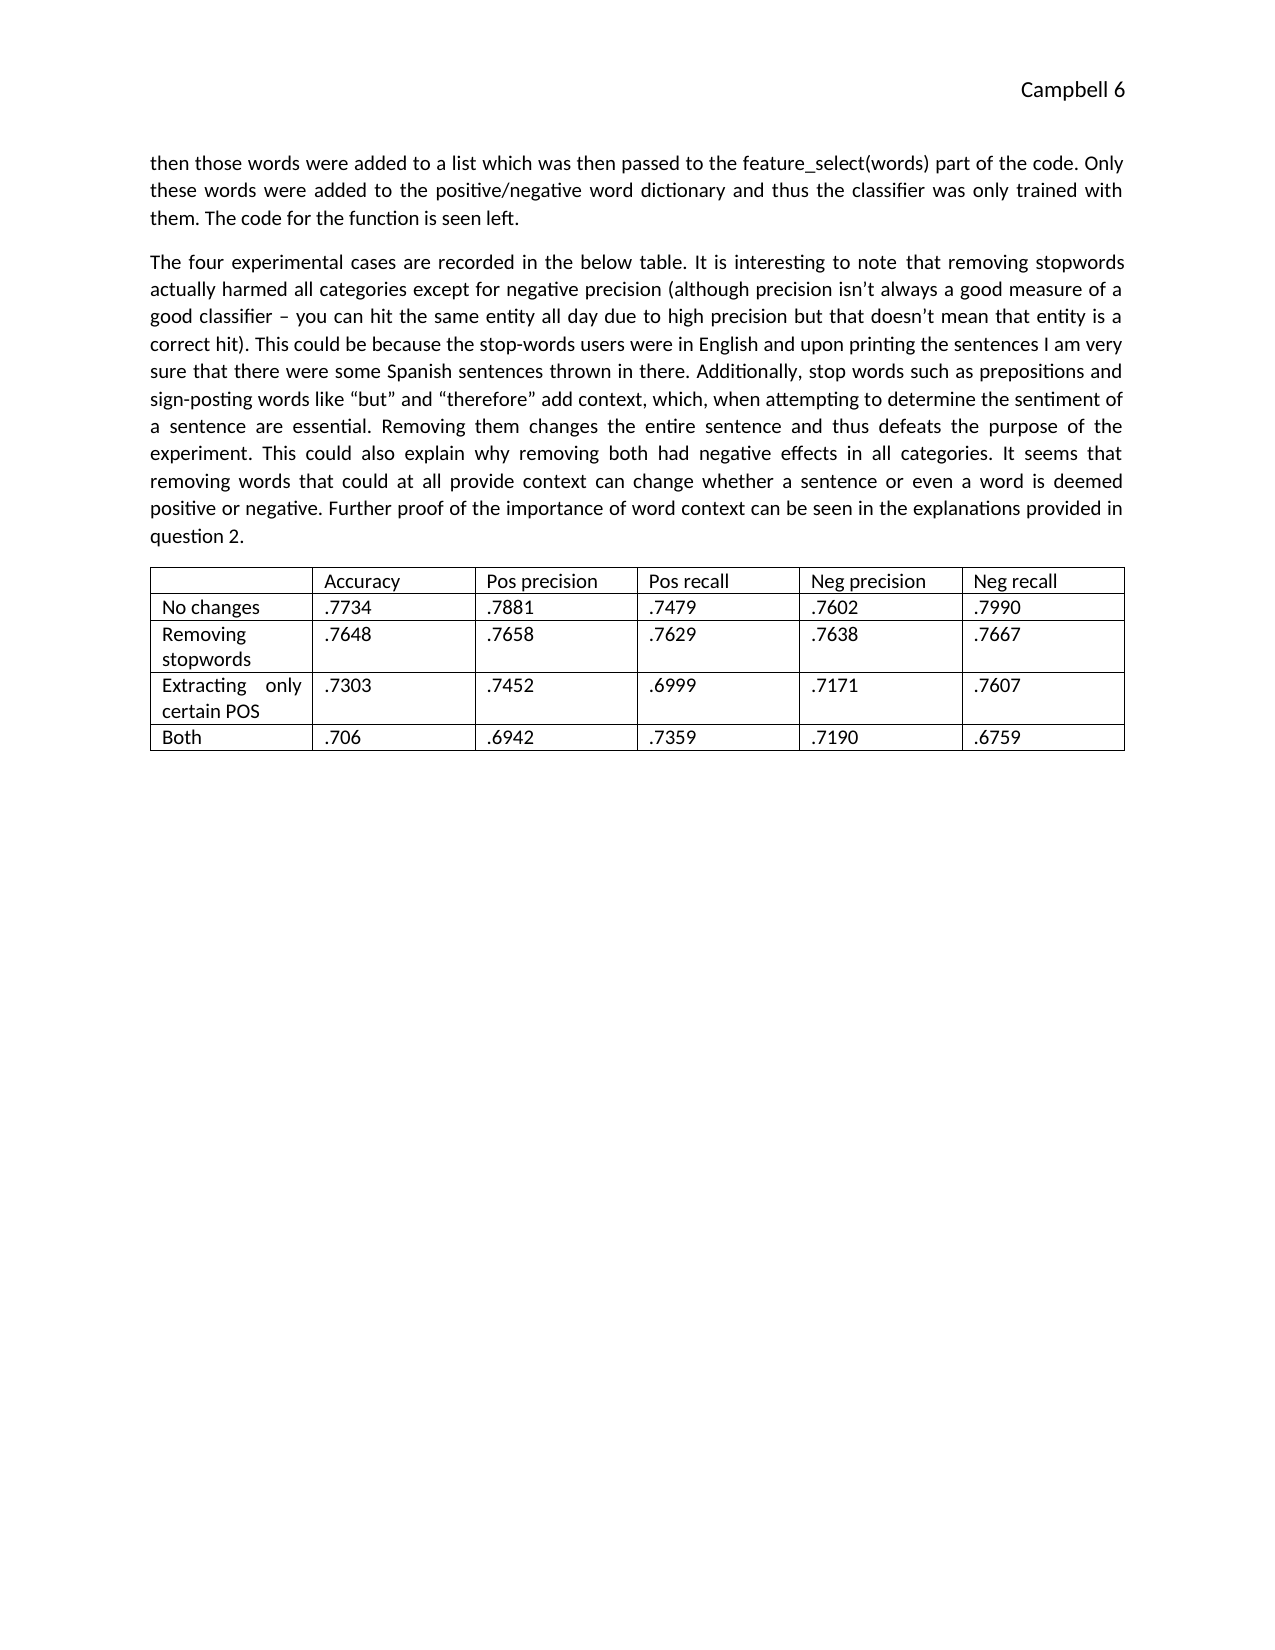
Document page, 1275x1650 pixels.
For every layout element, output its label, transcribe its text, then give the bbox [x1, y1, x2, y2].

table_cell .7452 [476, 673, 637, 723]
table_cell .7658 [476, 621, 637, 672]
table_cell Both [151, 725, 312, 750]
table_cell .7607 [963, 673, 1124, 723]
table_header Pos recall [638, 568, 799, 593]
table_header Neg precision [800, 568, 962, 593]
table_cell .7359 [638, 725, 799, 750]
table_cell Removing stopwords [151, 621, 312, 672]
table_cell .7881 [476, 594, 637, 620]
table_cell .7190 [800, 725, 962, 750]
table_cell .6999 [638, 673, 799, 723]
table_cell .7629 [638, 621, 799, 672]
table_cell .6759 [963, 725, 1124, 750]
text The four experimental cases are recorded in the below table. It is interesting to note that removing stopwords actually harmed all categories except for negative precision (although precision isn’t always a good measure of a good classifier – you can hit the same entity all day due to high precision but that doesn’t mean that entity is a correct hit). This could be because the stop-words users were in English and upon printing the sentences I am very sure that there were some Spanish sentences thrown in there. Additionally, stop words such as prepositions and sign-posting words like “but” and “therefore” add context, which, when attempting to determine the sentiment of a sentence are essential. Removing them changes the entire sentence and thus defeats the purpose of the experiment. This could also explain why removing both had negative effects in all categories. It seems that removing words that could at all provide context can change whether a sentence or even a word is deemed positive or negative. Further proof of the importance of word context can be seen in the explanations provided in question 2. [150, 249, 1125, 548]
table_header [151, 568, 312, 593]
table_header Pos precision [476, 568, 637, 593]
table_cell .7602 [800, 594, 962, 620]
table_cell .7638 [800, 621, 962, 672]
table_cell .7479 [638, 594, 799, 620]
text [150, 150, 1125, 230]
table_cell .7734 [313, 594, 475, 620]
table_cell .7171 [800, 673, 962, 723]
table_header Accuracy [313, 568, 475, 593]
table_cell Extracting only certain POS [151, 673, 312, 723]
table_cell .706 [313, 725, 475, 750]
table_cell .7648 [313, 621, 475, 672]
table_cell .7990 [963, 594, 1124, 620]
table_cell .7667 [963, 621, 1124, 672]
table_cell No changes [151, 594, 312, 620]
table_cell .6942 [476, 725, 637, 750]
table_cell .7303 [313, 673, 475, 723]
table_header Neg recall [963, 568, 1124, 593]
